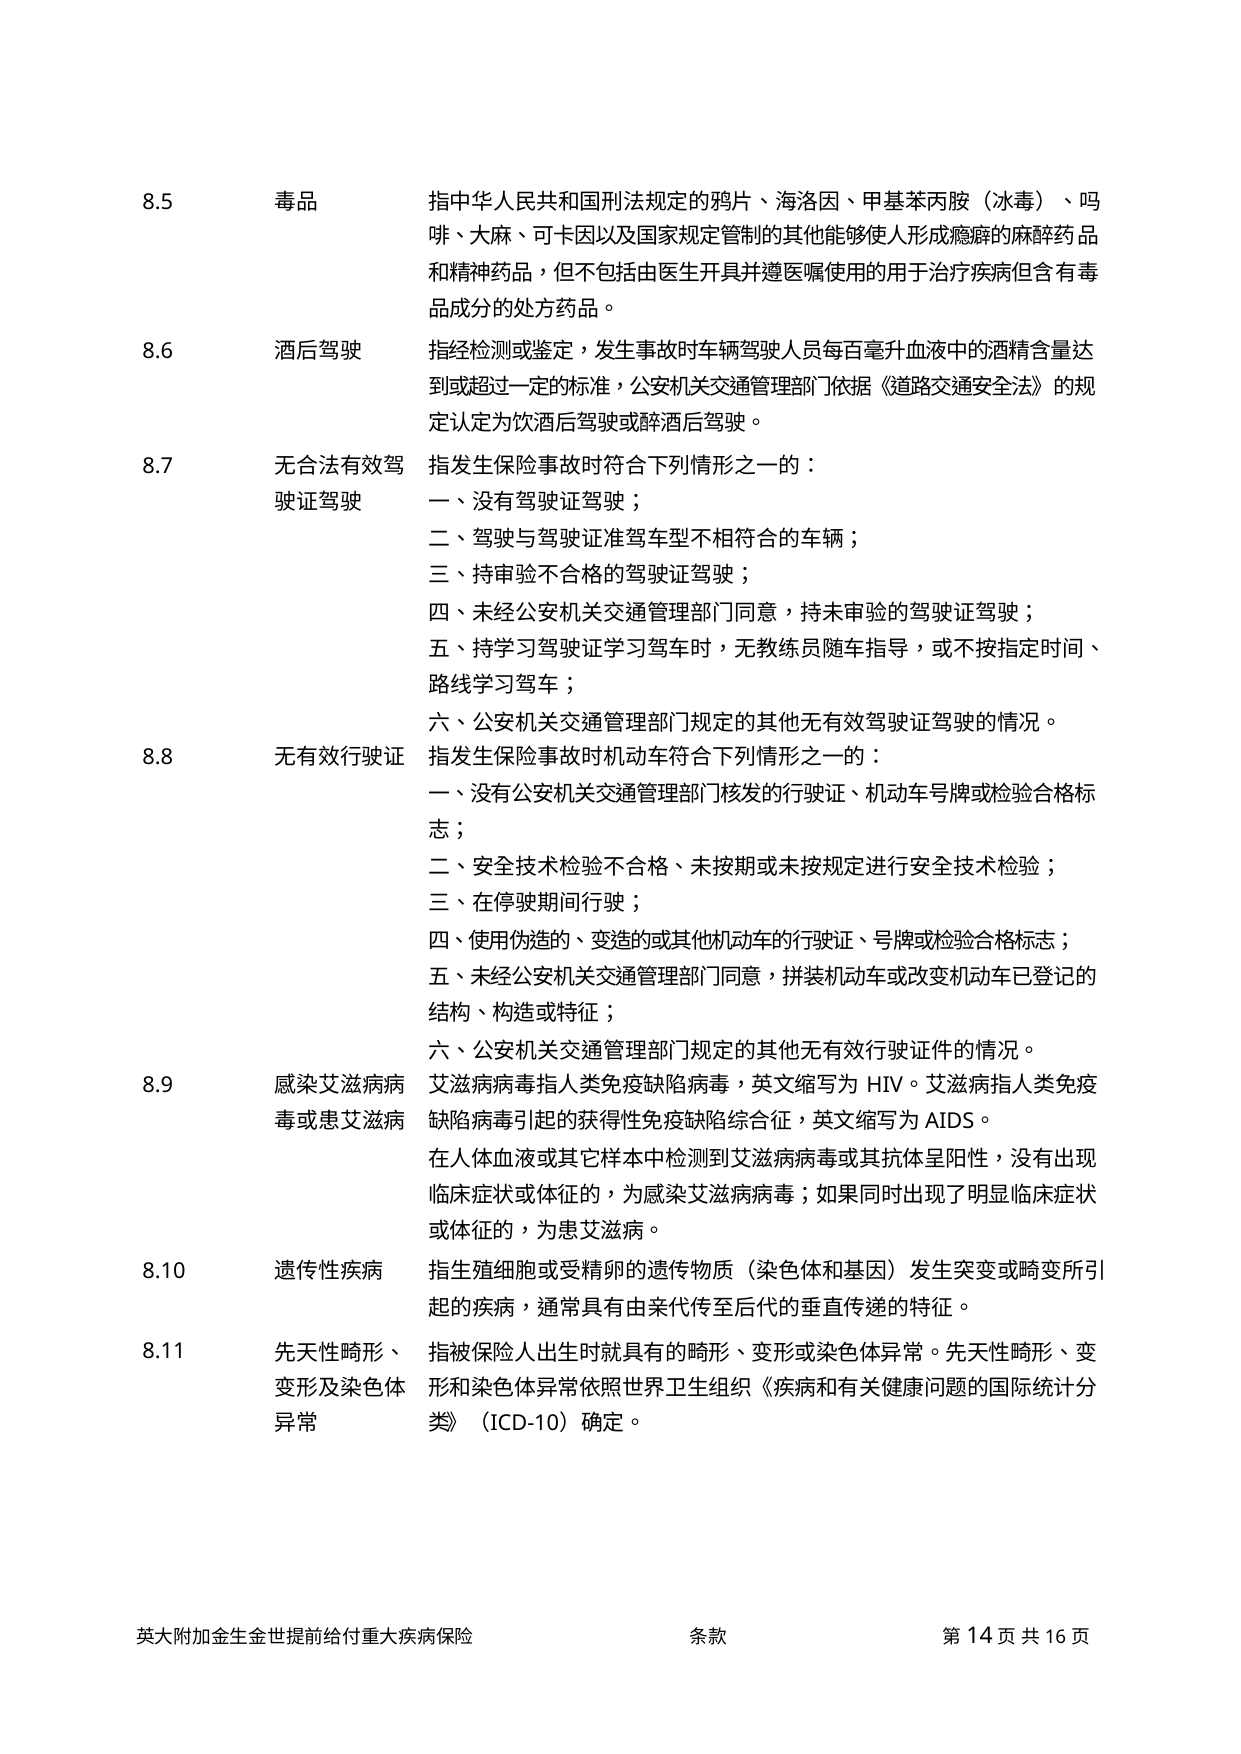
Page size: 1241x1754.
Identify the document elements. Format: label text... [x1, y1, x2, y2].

table_cell 无有效行驶证 [230, 737, 417, 1065]
table_cell 8.7 [121, 445, 230, 737]
table_cell 指经检测或鉴定，发生事故时车辆驾驶人员每百毫升血液中的酒精含量达到或超过一定的标准，公安机关交通管理部门依据《道路交通安全法》的规定认定为饮酒后驾驶或醉酒后驾驶。 [417, 331, 1130, 445]
table_cell 8.6 [121, 331, 230, 445]
table_cell 感染艾滋病病毒或患艾滋病 [230, 1065, 417, 1251]
table_cell 8.10 [121, 1251, 230, 1330]
table_header 指中华人民共和国刑法规定的鸦片、海洛因、甲基苯丙胺（冰毒）、吗 啡、大麻、可卡因以及国家规定管制的其他能够使人形成瘾癖的麻醉药品和精神药品，但不包括由医生开具并遵医嘱使用的用于治疗疾病但含有毒品成分的处方药品。 [417, 192, 1130, 331]
table_cell 无合法有效驾驶证驾驶 [230, 445, 417, 737]
table_cell 指生殖细胞或受精卵的遗传物质（染色体和基因）发生突变或畸变所引起的疾病，通常具有由亲代传至后代的垂直传递的特征。 [417, 1251, 1130, 1330]
table_header 毒品 [230, 192, 417, 331]
table_cell 8.8 [121, 737, 230, 1065]
table_cell 酒后驾驶 [230, 331, 417, 445]
table_cell 8.11 [121, 1330, 230, 1437]
table_cell 指发生保险事故时符合下列情形之一的： 一、没有驾驶证驾驶； 二、驾驶与驾驶证准驾车型不相符合的车辆； 三、持审验不合格的驾驶证驾驶； 四、未经公安机关交通管理部门同意，持未审验的驾驶证驾驶； 五、持学习驾驶证学习驾车时，无教练员随车指导，或不按指定时间、路线学习驾车； 六、公安机关交通管理部门规定的其他无有效驾驶证驾驶的情况。 [417, 445, 1130, 737]
table_cell 艾滋病病毒指人类免疫缺陷病毒，英文缩写为 HIV。艾滋病指人类免疫缺陷病毒引起的获得性免疫缺陷综合征，英文缩写为 AIDS。 在人体血液或其它样本中检测到艾滋病病毒或其抗体呈阳性，没有出现临床症状或体征的，为感染艾滋病病毒；如果同时出现了明显临床症状或体征的，为患艾滋病。 [417, 1065, 1130, 1251]
table_cell 先天性畸形、变形及染色体异常 [230, 1330, 417, 1437]
table_header 8.5 [121, 192, 230, 331]
table_cell 指被保险人出生时就具有的畸形、变形或染色体异常。先天性畸形、变形和染色体异常依照世界卫生组织《疾病和有关健康问题的国际统计分类》（ICD-10）确定。 [417, 1330, 1130, 1437]
table_cell 8.9 [121, 1065, 230, 1251]
table_cell 遗传性疾病 [230, 1251, 417, 1330]
table_cell 指发生保险事故时机动车符合下列情形之一的： 一、没有公安机关交通管理部门核发的行驶证、机动车号牌或检验合格标志； 二、安全技术检验不合格、未按期或未按规定进行安全技术检验； 三、在停驶期间行驶； 四、使用伪造的、变造的或其他机动车的行驶证、号牌或检验合格标志； 五、未经公安机关交通管理部门同意，拼装机动车或改变机动车已登记的结构、构造或特征； 六、公安机关交通管理部门规定的其他无有效行驶证件的情况。 [417, 737, 1130, 1065]
